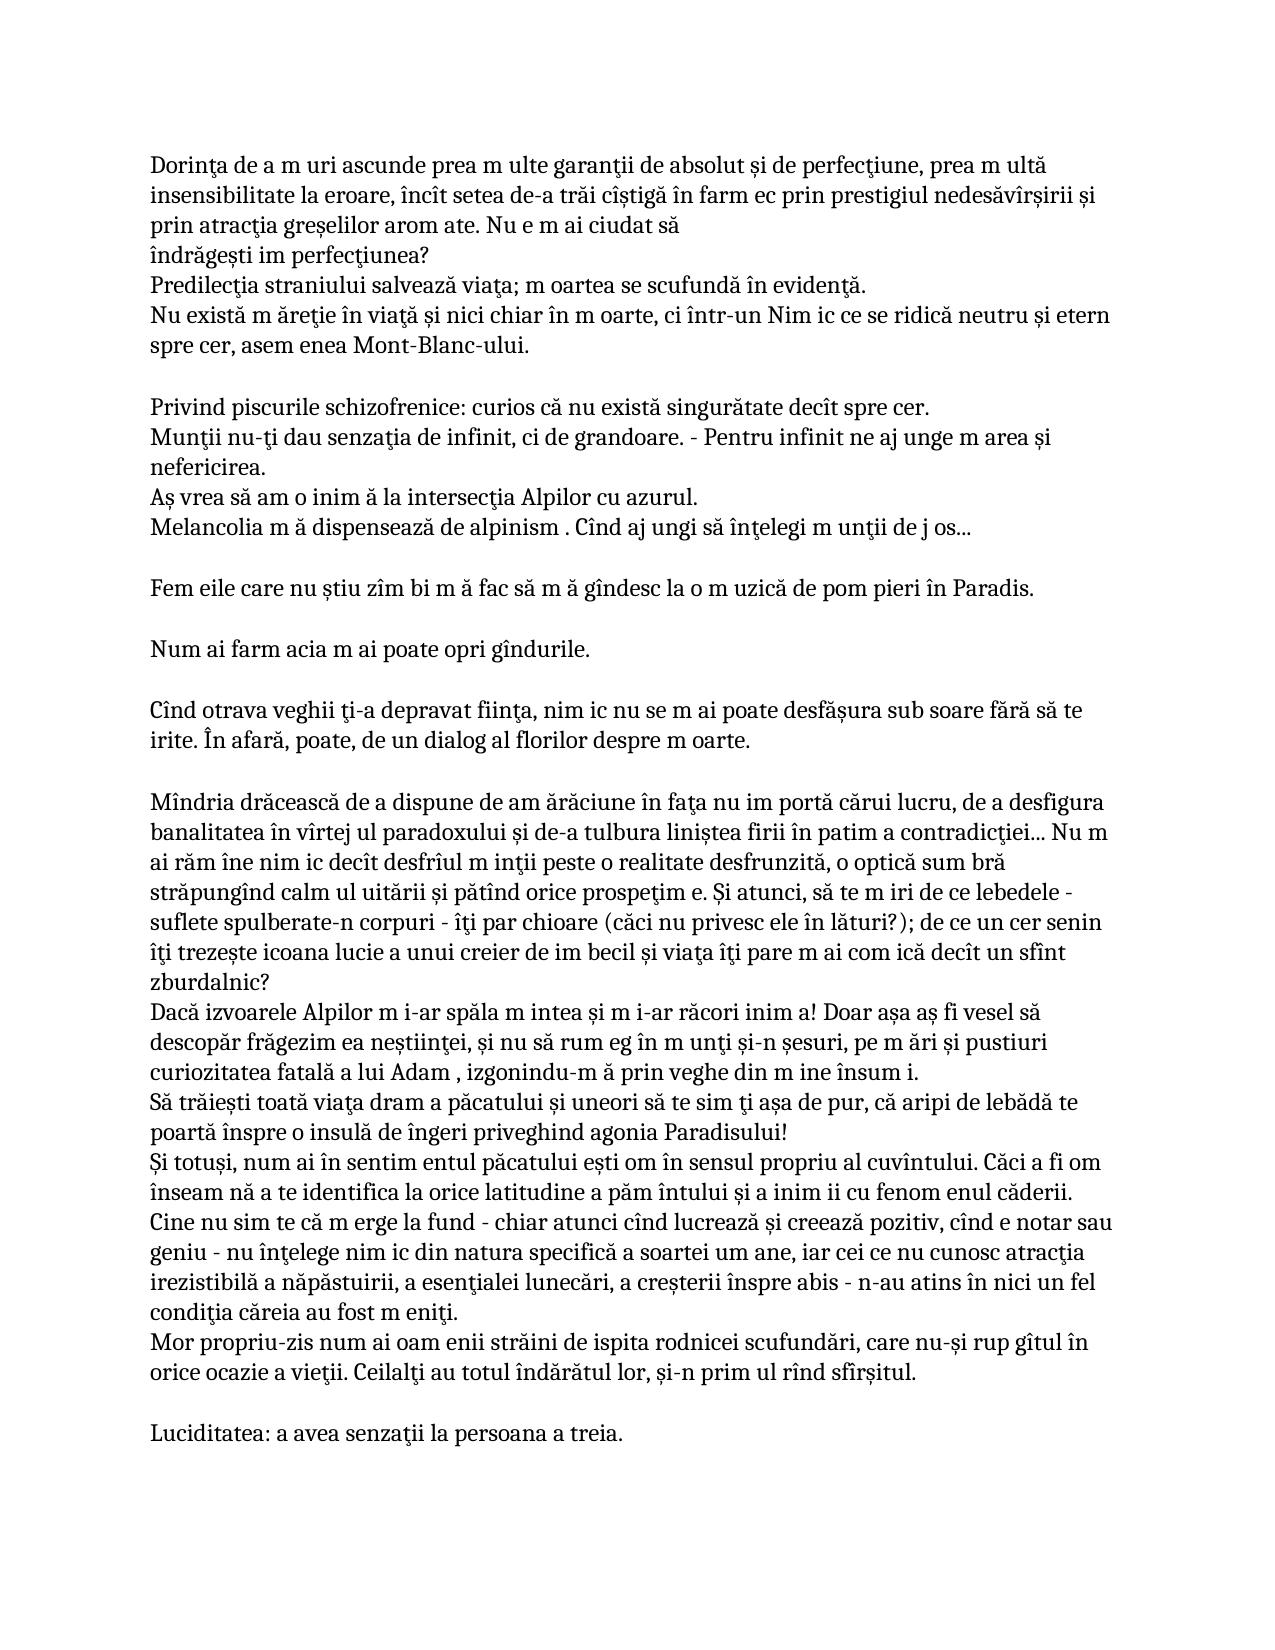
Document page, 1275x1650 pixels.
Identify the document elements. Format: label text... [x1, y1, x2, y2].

text Melancolia m ă dispensează de alpinism . Cînd aj ungi să înţelegi m unţii de j os... [150, 511, 1125, 541]
text Num ai farm acia m ai poate opri gîndurile. [150, 634, 1125, 664]
text Fem eile care nu ştiu zîm bi m ă fac să m ă gîndesc la o m uzică de pom pieri în Paradis. [150, 572, 1125, 602]
text îndrăgeşti im perfecţiunea? [150, 240, 1125, 270]
text Dacă izvoarele Alpilor m i-ar spăla m intea şi m i-ar răcori inim a! Doar aşa aş fi vesel să descopăr frăgezim ea neştiinţei, şi nu să rum eg în m unţi şi-n şesuri, pe m ări şi pustiuri curiozitatea fatală a lui Adam , izgonindu-m ă prin veghe din m ine însum i. [150, 996, 1125, 1086]
text Să trăieşti toată viaţa dram a păcatului şi uneori să te sim ţi aşa de pur, că aripi de lebădă te poartă înspre o insulă de îngeri priveghind agonia Paradisului! [150, 1086, 1125, 1146]
text Cine nu sim te că m erge la fund - chiar atunci cînd lucrează şi creează pozitiv, cînd e notar sau geniu - nu înţelege nim ic din natura specifică a soartei um ane, iar cei ce nu cunosc atracţia irezistibilă a năpăstuirii, a esenţialei lunecări, a creşterii înspre abis - n-au atins în nici un fel condiţia căreia au fost m eniţi. [150, 1206, 1125, 1326]
text Nu există m ăreţie în viaţă şi nici chiar în m oarte, ci într-un Nim ic ce se ridică neutru şi etern spre cer, asem enea Mont-Blanc-ului. [150, 300, 1125, 360]
text Luciditatea: a avea senzaţii la persoana a treia. [150, 1417, 1125, 1447]
text Privind piscurile schizofrenice: curios că nu există singurătate decît spre cer. [150, 391, 1125, 421]
text Munţii nu-ţi dau senzaţia de infinit, ci de grandoare. - Pentru infinit ne aj unge m area şi nefericirea. [150, 421, 1125, 481]
text Dorinţa de a m uri ascunde prea m ulte garanţii de absolut şi de perfecţiune, prea m ultă insensibilitate la eroare, încît setea de-a trăi cîştigă în farm ec prin prestigiul nedesăvîrşirii şi prin atracţia greşelilor arom ate. Nu e m ai ciudat să [150, 150, 1125, 240]
text Şi totuşi, num ai în sentim entul păcatului eşti om în sensul propriu al cuvîntului. Căci a fi om înseam nă a te identifica la orice latitudine a păm întului şi a inim ii cu fenom enul căderii. [150, 1146, 1125, 1206]
text Cînd otrava veghii ţi-a depravat fiinţa, nim ic nu se m ai poate desfăşura sub soare fără să te irite. În afară, poate, de un dialog al florilor despre m oarte. [150, 695, 1125, 755]
text Mîndria drăcească de a dispune de am ărăciune în faţa nu im portă cărui lucru, de a desfigura banalitatea în vîrtej ul paradoxului şi de-a tulbura liniştea firii în patim a contradicţiei... Nu m ai răm îne nim ic decît desfrîul m inţii peste o realitate desfrunzită, o optică sum bră străpungînd calm ul uitării şi pătînd orice prospeţim e. Şi atunci, să te m iri de ce lebedele - suflete spulberate-n corpuri - îţi par chioare (căci nu privesc ele în lături?); de ce un cer senin îţi trezeşte icoana lucie a unui creier de im becil şi viaţa îţi pare m ai com ică decît un sfînt zburdalnic? [150, 786, 1125, 996]
text Predilecţia straniului salvează viaţa; m oartea se scufundă în evidenţă. [150, 270, 1125, 300]
text Mor propriu-zis num ai oam enii străini de ispita rodnicei scufundări, care nu-şi rup gîtul în orice ocazie a vieţii. Ceilalţi au totul îndărătul lor, şi-n prim ul rînd sfîrşitul. [150, 1326, 1125, 1386]
text Aş vrea să am o inim ă la intersecţia Alpilor cu azurul. [150, 481, 1125, 511]
